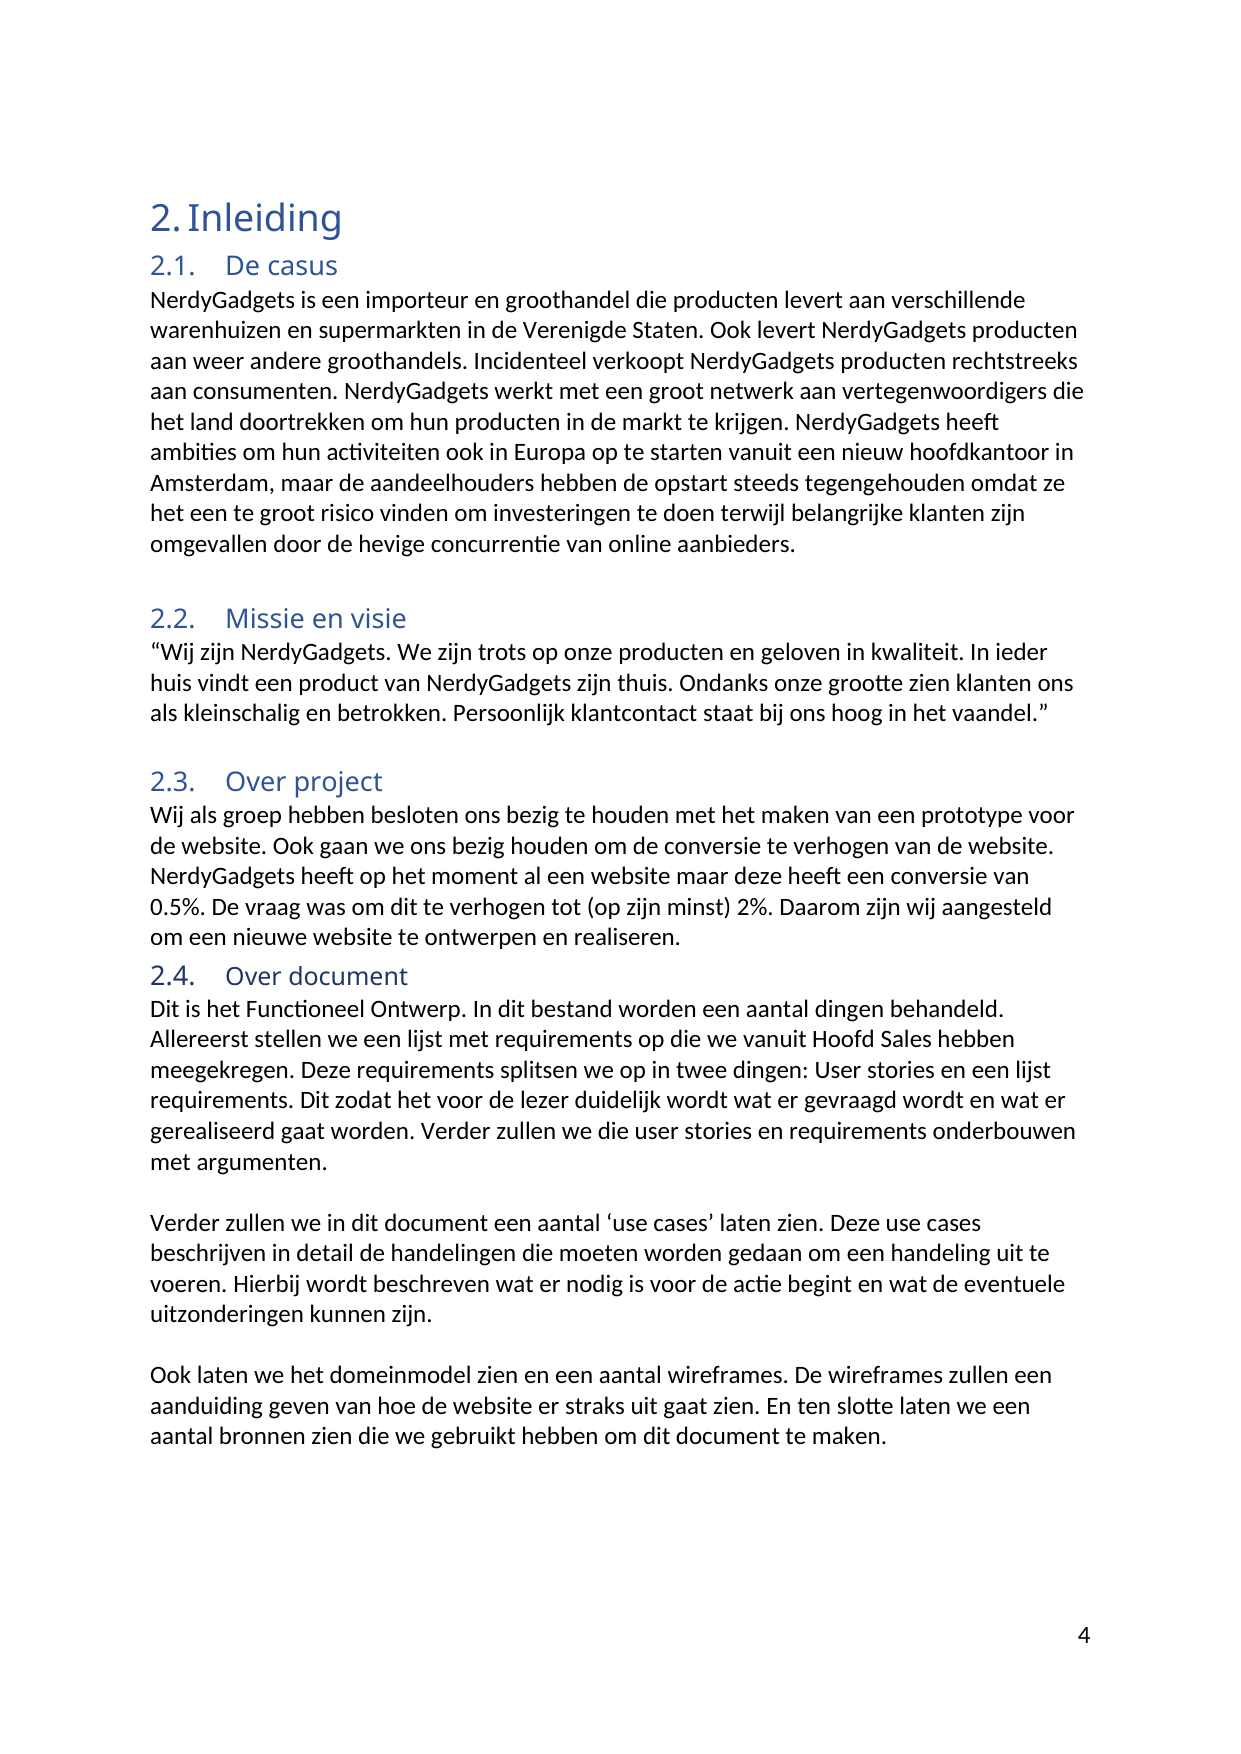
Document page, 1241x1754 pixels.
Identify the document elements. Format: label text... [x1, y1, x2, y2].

subtitle Missie en visie [150, 599, 1090, 636]
text Verder zullen we in dit document een aantal ‘use cases’ laten zien. Deze use cases beschrijven in detail de handelingen die moeten worden gedaan om een handeling uit te voeren. Hierbij wordt beschreven wat er nodig is voor de actie begint en wat de eventuele uitzonderingen kunnen zijn. [150, 1207, 1090, 1329]
subtitle Over document [150, 956, 1090, 993]
text Wij als groep hebben besloten ons bezig te houden met het maken van een prototype voor de website. Ook gaan we ons bezig houden om de conversie te verhogen van de website. NerdyGadgets heeft op het moment al een website maar deze heeft een conversie van 0.5%. De vraag was om dit te verhogen tot (op zijn minst) 2%. Daarom zijn wij aangesteld om een nieuwe website te ontwerpen en realiseren. [150, 799, 1090, 952]
text Ook laten we het domeinmodel zien en een aantal wireframes. De wireframes zullen een aanduiding geven van hoe de website er straks uit gaat zien. En ten slotte laten we een aantal bronnen zien die we gebruikt hebben om dit document te maken. [150, 1359, 1090, 1451]
text Dit is het Functioneel Ontwerp. In dit bestand worden een aantal dingen behandeld. Allereerst stellen we een lijst met requirements op die we vanuit Hoofd Sales hebben meegekregen. Deze requirements splitsen we op in twee dingen: User stories en een lijst requirements. Dit zodat het voor de lezer duidelijk wordt wat er gevraagd wordt en wat er gerealiseerd gaat worden. Verder zullen we die user stories en requirements onderbouwen met argumenten. [150, 993, 1090, 1176]
subtitle Inleiding [150, 192, 1090, 243]
text “Wij zijn NerdyGadgets. We zijn trots op onze producten en geloven in kwaliteit. In ieder huis vindt een product van NerdyGadgets zijn thuis. Ondanks onze grootte zien klanten ons als kleinschalig en betrokken. Persoonlijk klantcontact staat bij ons hoog in het vaandel.” [150, 636, 1090, 728]
subtitle De casus [150, 247, 1090, 284]
text NerdyGadgets is een importeur en groothandel die producten levert aan verschillende warenhuizen en supermarkten in de Verenigde Staten. Ook levert NerdyGadgets producten aan weer andere groothandels. Incidenteel verkoopt NerdyGadgets producten rechtstreeks aan consumenten. NerdyGadgets werkt met een groot netwerk aan vertegenwoordigers die het land doortrekken om hun producten in de markt te krijgen. NerdyGadgets heeft ambities om hun activiteiten ook in Europa op te starten vanuit een nieuw hoofdkantoor in Amsterdam, maar de aandeelhouders hebben de opstart steeds tegengehouden omdat ze het een te groot risico vinden om investeringen te doen terwijl belangrijke klanten zijn omgevallen door de hevige concurrentie van online aanbieders. [150, 284, 1090, 558]
subtitle Over project [150, 763, 1090, 799]
